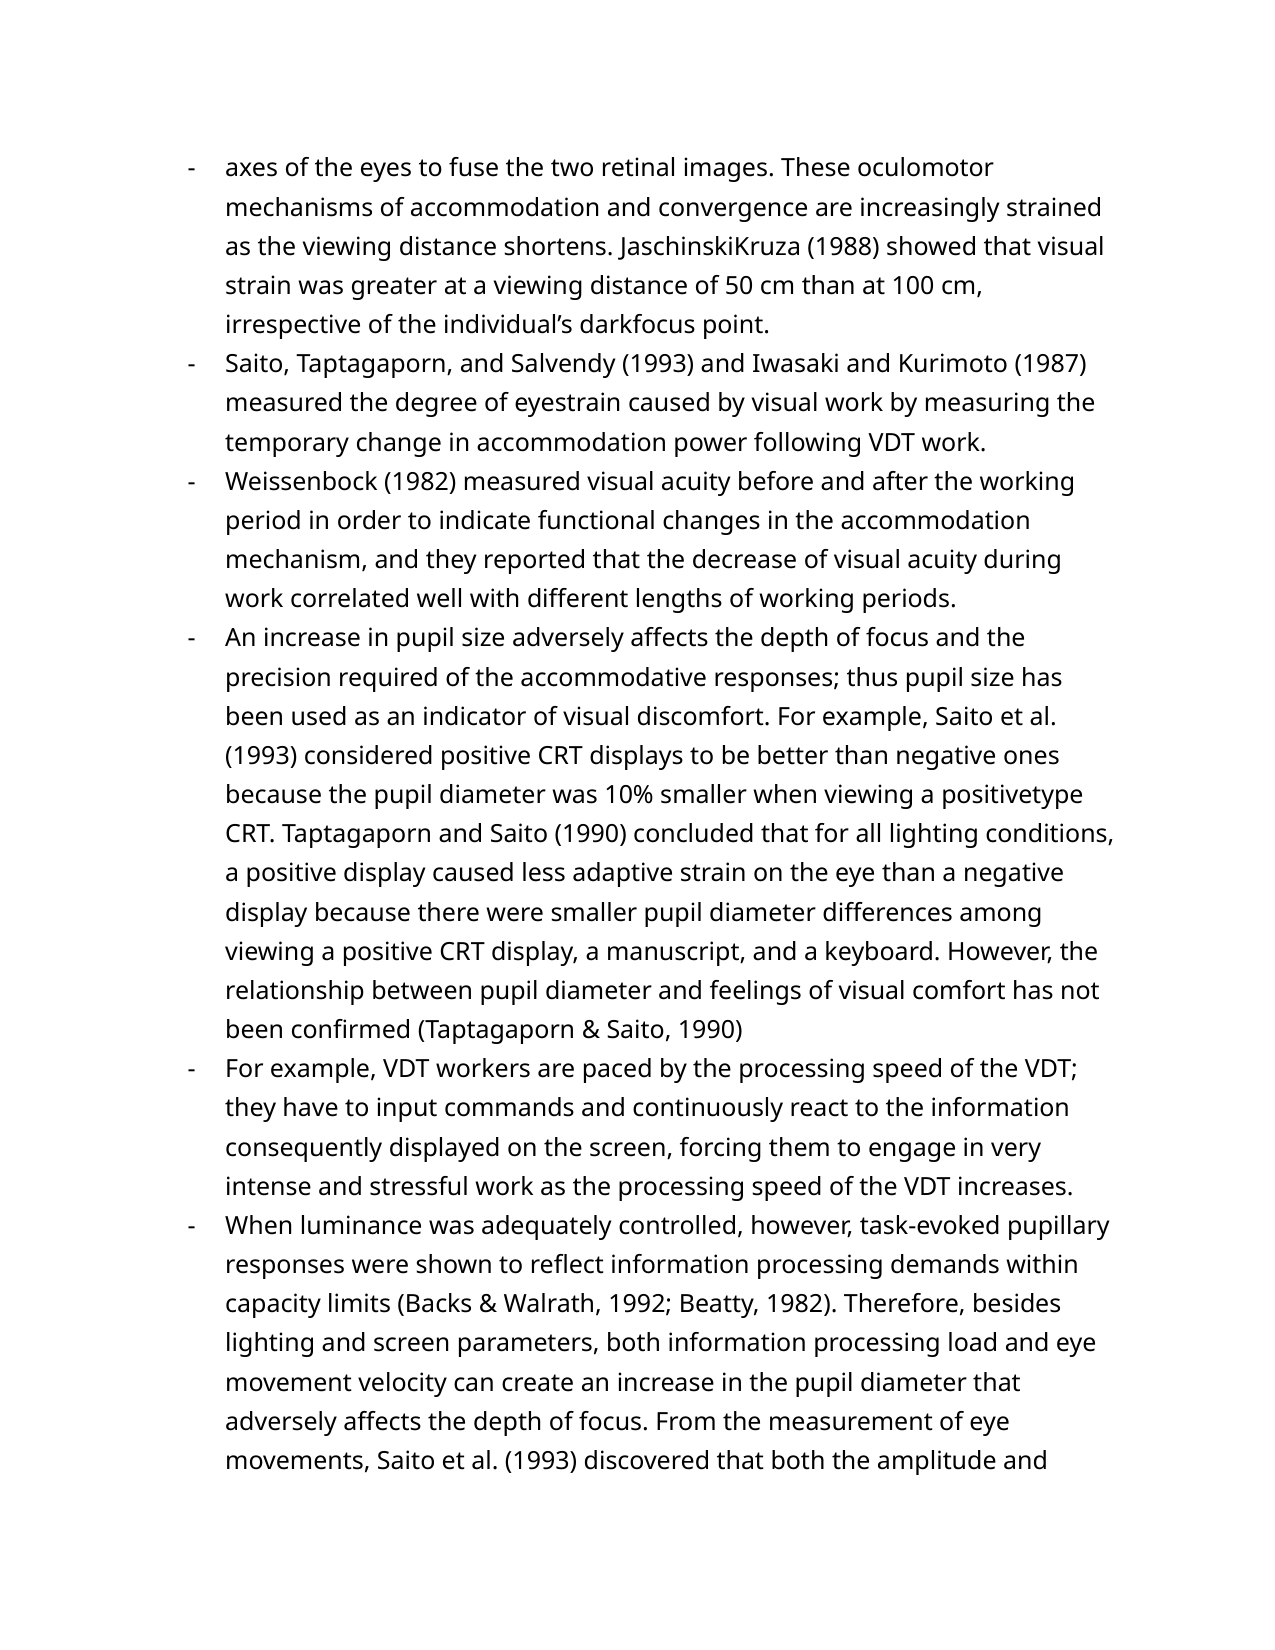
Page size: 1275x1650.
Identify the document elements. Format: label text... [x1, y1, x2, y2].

list axes of the eyes to fuse the two retinal images. These oculomotor mechanisms of accommodation and convergence are increasingly strained as the viewing distance shortens. JaschinskiKruza (1988) showed that visual strain was greater at a viewing distance of 50 cm than at 100 cm, irrespective of the individual’s darkfocus point. [187, 150, 1125, 341]
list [187, 1207, 1125, 1477]
list For example, VDT workers are paced by the processing speed of the VDT; they have to input commands and continuously react to the information consequently displayed on the screen, forcing them to engage in very intense and stressful work as the processing speed of the VDT increases. [187, 1051, 1125, 1202]
list An increase in pupil size adversely affects the depth of focus and the precision required of the accommodative responses; thus pupil size has been used as an indicator of visual discomfort. For example, Saito et al. (1993) considered positive CRT displays to be better than negative ones because the pupil diameter was 10% smaller when viewing a positivetype CRT. Taptagaporn and Saito (1990) concluded that for all lighting conditions, a positive display caused less adaptive strain on the eye than a negative display because there were smaller pupil diameter differences among viewing a positive CRT display, a manuscript, and a keyboard. However, the relationship between pupil diameter and feelings of visual comfort has not been confirmed (Taptagaporn & Saito, 1990) [187, 620, 1125, 1046]
list Weissenbock (1982) measured visual acuity before and after the working period in order to indicate functional changes in the accommodation mechanism, and they reported that the decrease of visual acuity during work correlated well with different lengths of working periods. [187, 463, 1125, 615]
list Saito, Taptagaporn, and Salvendy (1993) and Iwasaki and Kurimoto (1987) measured the degree of eyestrain caused by visual work by measuring the temporary change in accommodation power following VDT work. [187, 346, 1125, 458]
